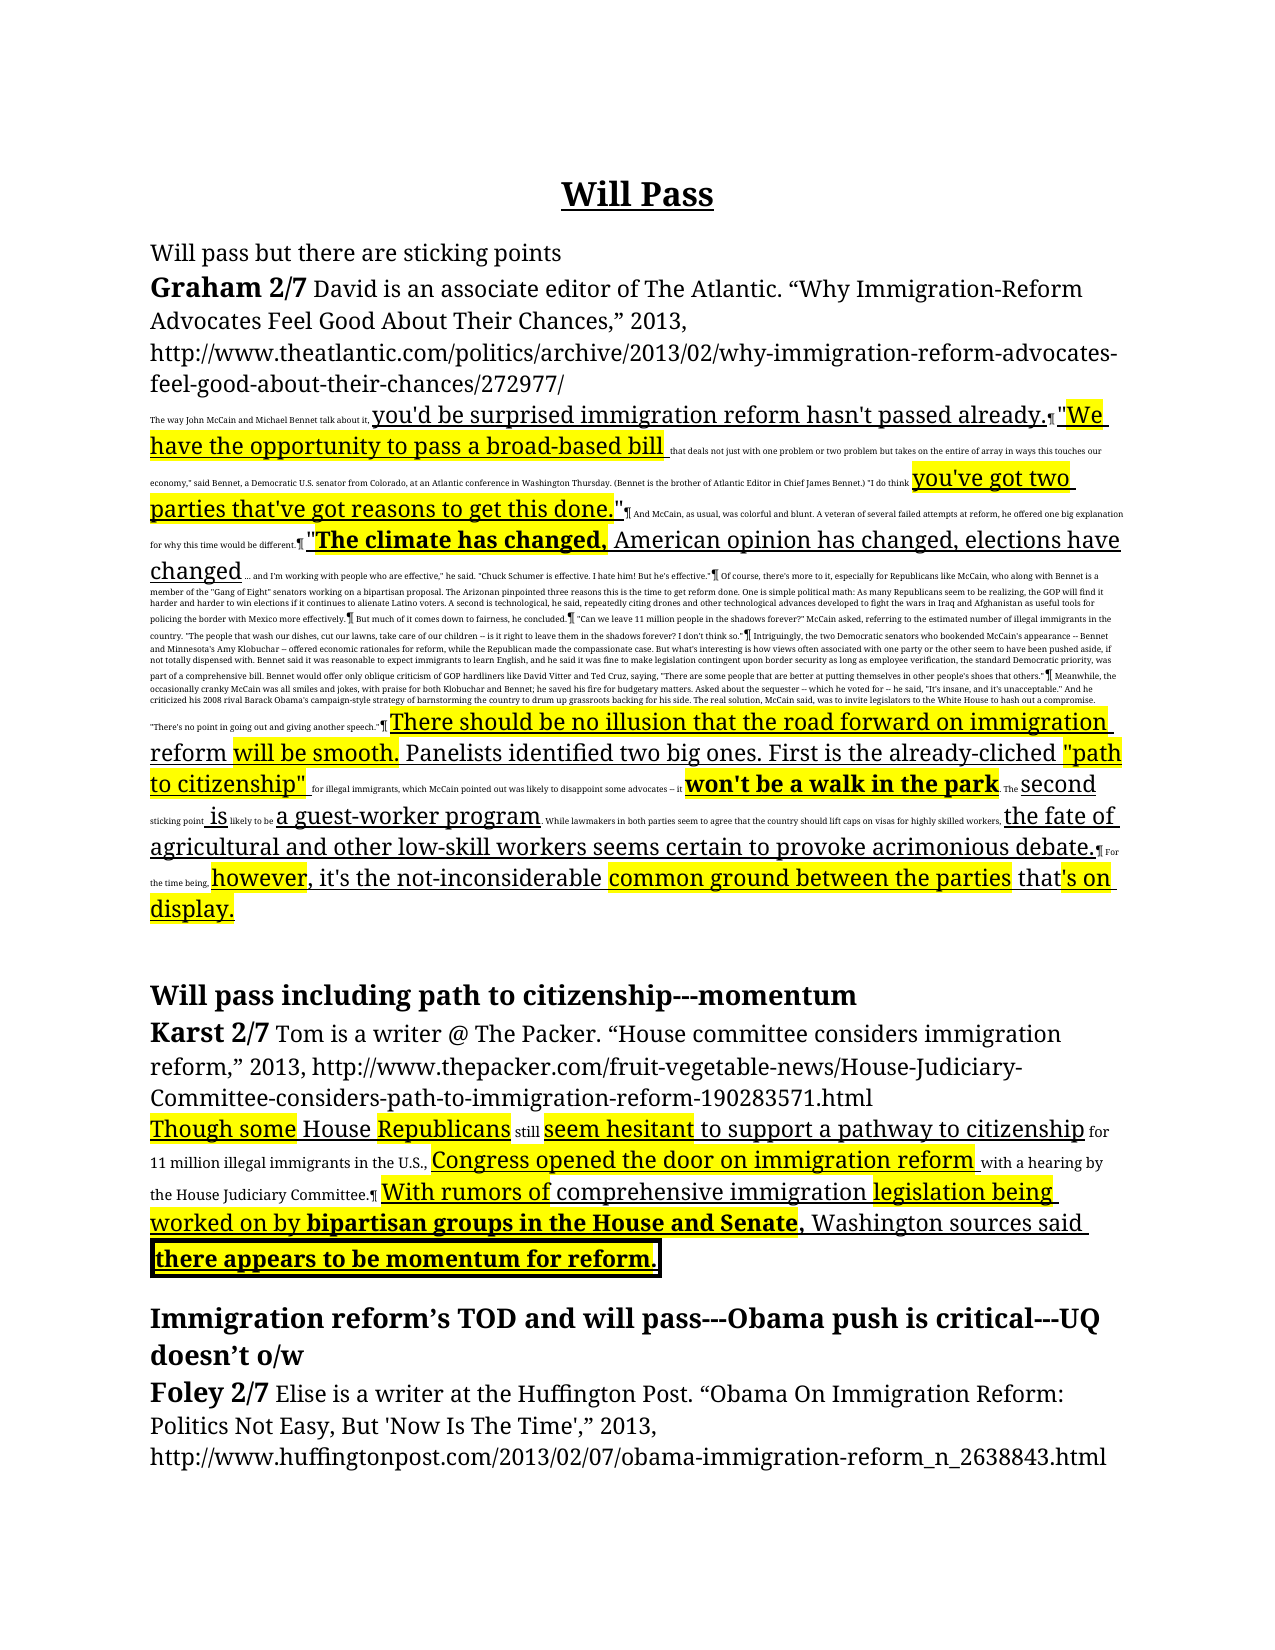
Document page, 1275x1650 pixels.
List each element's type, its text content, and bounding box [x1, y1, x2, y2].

text The way John McCain and Michael Bennet talk about it, you'd be surprised immigration reform hasn't passed already.¶ "We have the opportunity to pass a broad-based bill that deals not just with one problem or two problem but takes on the entire of array in ways this touches our economy," said Bennet, a Democratic U.S. senator from Colorado, at an Atlantic conference in Washington Thursday. (Bennet is the brother of Atlantic Editor in Chief James Bennet.) "I do think you've got two parties that've got reasons to get this done."¶ And McCain, as usual, was colorful and blunt. A veteran of several failed attempts at reform, he offered one big explanation for why this time would be different.¶ "The climate has changed, American opinion has changed, elections have changed ... and I'm working with people who are effective," he said. "Chuck Schumer is effective. I hate him! But he's effective."¶ Of course, there's more to it, especially for Republicans like McCain, who along with Bennet is a member of the "Gang of Eight" senators working on a bipartisan proposal. The Arizonan pinpointed three reasons this is the time to get reform done. One is simple political math: As many Republicans seem to be realizing, the GOP will find it harder and harder to win elections if it continues to alienate Latino voters. A second is technological, he said, repeatedly citing drones and other technological advances developed to fight the wars in Iraq and Afghanistan as useful tools for policing the border with Mexico more effectively.¶ But much of it comes down to fairness, he concluded.¶ "Can we leave 11 million people in the shadows forever?" McCain asked, referring to the estimated number of illegal immigrants in the country. "The people that wash our dishes, cut our lawns, take care of our children -- is it right to leave them in the shadows forever? I don't think so."¶ Intriguingly, the two Democratic senators who bookended McCain's appearance -- Bennet and Minnesota's Amy Klobuchar -- offered economic rationales for reform, while the Republican made the compassionate case. But what's interesting is how views often associated with one party or the other seem to have been pushed aside, if not totally dispensed with. Bennet said it was reasonable to expect immigrants to learn English, and he said it was fine to make legislation contingent upon border security as long as employee verification, the standard Democratic priority, was part of a comprehensive bill. Bennet would offer only oblique criticism of GOP hardliners like David Vitter and Ted Cruz, saying, "There are some people that are better at putting themselves in other people's shoes that others."¶ Meanwhile, the occasionally cranky McCain was all smiles and jokes, with praise for both Klobuchar and Bennet; he saved his fire for budgetary matters. Asked about the sequester -- which he voted for -- he said, "It's insane, and it's unacceptable." And he criticized his 2008 rival Barack Obama's campaign-style strategy of barnstorming the country to drum up grassroots backing for his side. The real solution, McCain said, was to invite legislators to the White House to hash out a compromise. "There's no point in going out and giving another speech."¶ There should be no illusion that the road forward on immigration reform will be smooth. Panelists identified two big ones. First is the already-cliched "path to citizenship" for illegal immigrants, which McCain pointed out was likely to disappoint some advocates -- it won't be a walk in the park. The second sticking point is likely to be a guest-worker program. While lawmakers in both parties seem to agree that the country should lift caps on visas for highly skilled workers, the fate of agricultural and other low-skill workers seems certain to provoke acrimonious debate.¶ For the time being, however, it's the not-inconsiderable common ground between the parties that's on display. [150, 399, 1125, 924]
subtitle Will pass but there are sticking points [150, 237, 1125, 268]
subtitle Immigration reform’s TOD and will pass---Obama push is critical---UQ doesn’t o/w [150, 1299, 1125, 1373]
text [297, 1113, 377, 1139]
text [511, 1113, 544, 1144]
text Though some House Republicans still seem hesitant to support a pathway to citizenship for 11 million illegal immigrants in the U.S., Congress opened the door on immigration reform with a hearing by the House Judiciary Committee.¶ With rumors of comprehensive immigration legislation being worked on by bipartisan groups in the House and Senate, Washington sources said there appears to be momentum for reform. [550, 1113, 1125, 1278]
text Graham 2/7 David is an associate editor of The Atlantic. “Why Immigration-Reform Advocates Feel Good About Their Chances,” 2013, http://www.theatlantic.com/politics/archive/2013/02/why-immigration-reform-advocates-feel-good-about-their-chances/272977/ [150, 268, 1125, 399]
text Foley 2/7 Elise is a writer at the Huffington Post. “Obama On Immigration Reform: Politics Not Easy, But 'Now Is The Time',” 2013, http://www.huffingtonpost.com/2013/02/07/obama-immigration-reform_n_2638843.html [150, 1373, 1125, 1472]
subtitle Will Pass [150, 171, 1125, 216]
text Karst 2/7 Tom is a writer @ The Packer. “House committee considers immigration reform,” 2013, http://www.thepacker.com/fruit-vegetable-news/House-Judiciary-Committee-considers-path-to-immigration-reform-190283571.html [150, 1013, 1125, 1113]
subtitle Will pass including path to citizenship---momentum [150, 977, 1125, 1013]
